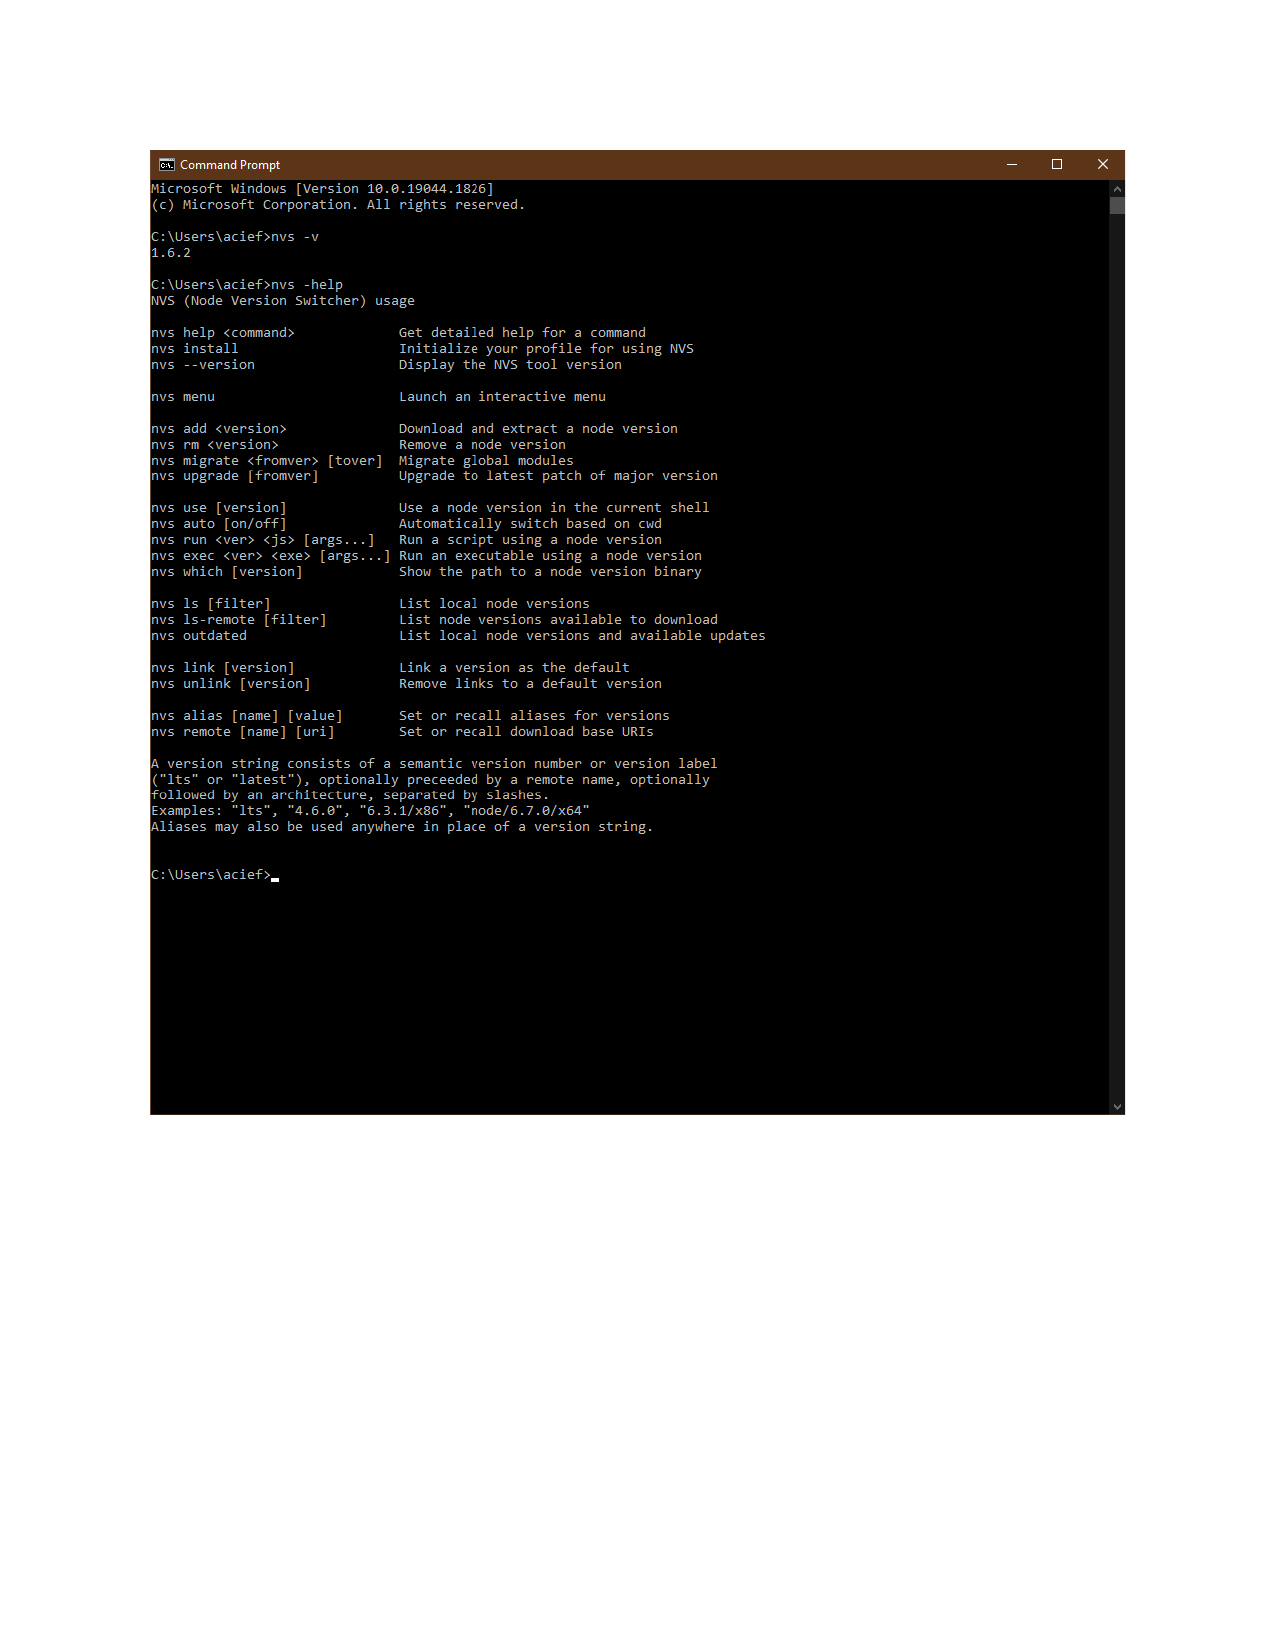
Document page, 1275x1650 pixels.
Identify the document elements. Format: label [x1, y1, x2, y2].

picture [150, 150, 1125, 1115]
